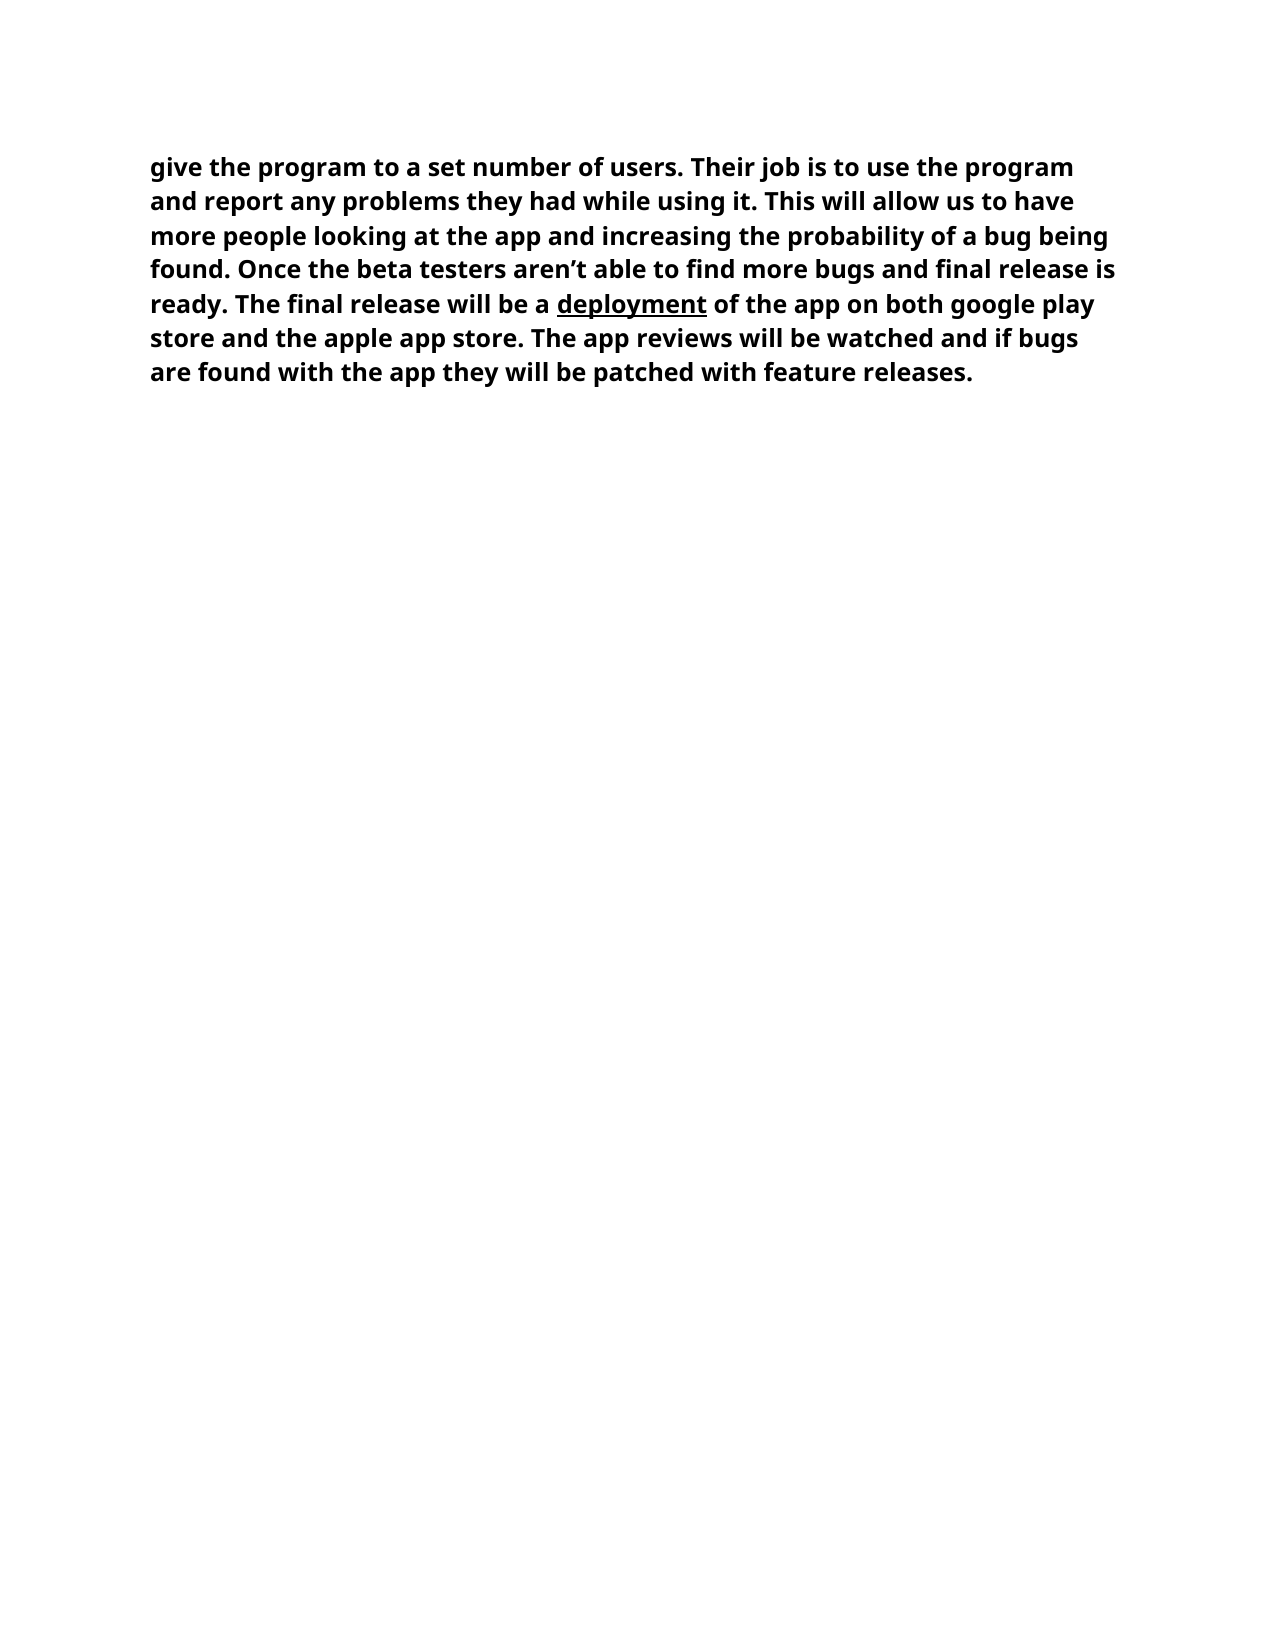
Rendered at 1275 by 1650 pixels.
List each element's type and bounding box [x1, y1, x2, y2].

text [150, 150, 1125, 388]
